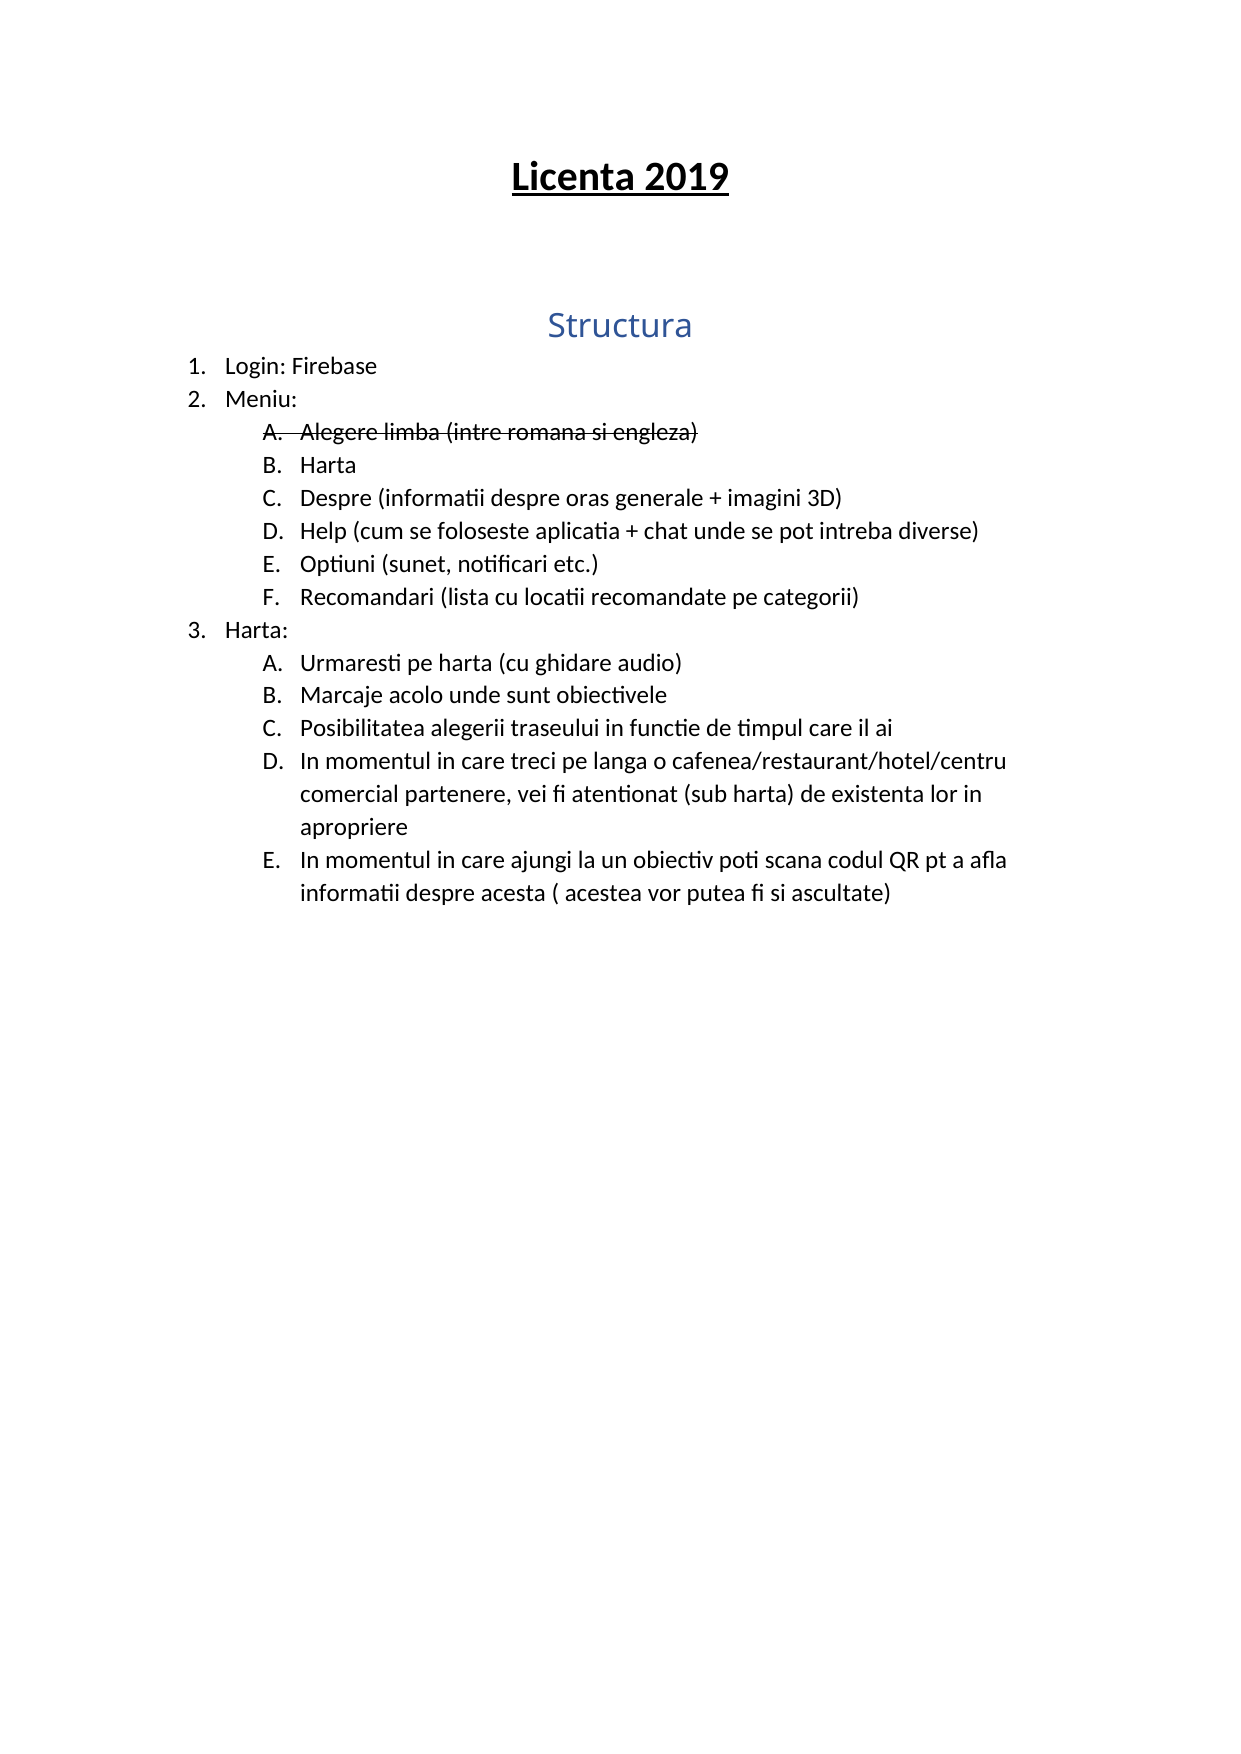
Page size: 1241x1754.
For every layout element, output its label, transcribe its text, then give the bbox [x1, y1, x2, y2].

text Licenta 2019 [150, 150, 1090, 201]
list Login: Firebase [187, 350, 1090, 381]
list Urmaresti pe harta (cu ghidare audio) [262, 647, 1090, 677]
list Help (cum se foloseste aplicatia + chat unde se pot intreba diverse) [262, 515, 1090, 546]
list Alegere limba (intre romana si engleza) [262, 416, 1090, 447]
list In momentul in care ajungi la un obiectiv poti scana codul QR pt a afla informatii despre acesta ( acestea vor putea fi si ascultate) [262, 844, 1090, 908]
list Despre (informatii despre oras generale + imagini 3D) [262, 482, 1090, 513]
subtitle Structura [150, 301, 1090, 347]
list In momentul in care treci pe langa o cafenea/restaurant/hotel/centru comercial partenere, vei fi atentionat (sub harta) de existenta lor in apropriere [262, 745, 1090, 842]
list Recomandari (lista cu locatii recomandate pe categorii) [262, 581, 1090, 611]
list Marcaje acolo unde sunt obiectivele [262, 679, 1090, 710]
list Harta: [187, 614, 1090, 644]
list Meniu: [187, 383, 1090, 414]
list Posibilitatea alegerii traseului in functie de timpul care il ai [262, 712, 1090, 743]
list Optiuni (sunet, notificari etc.) [262, 548, 1090, 578]
list Harta [262, 449, 1090, 480]
